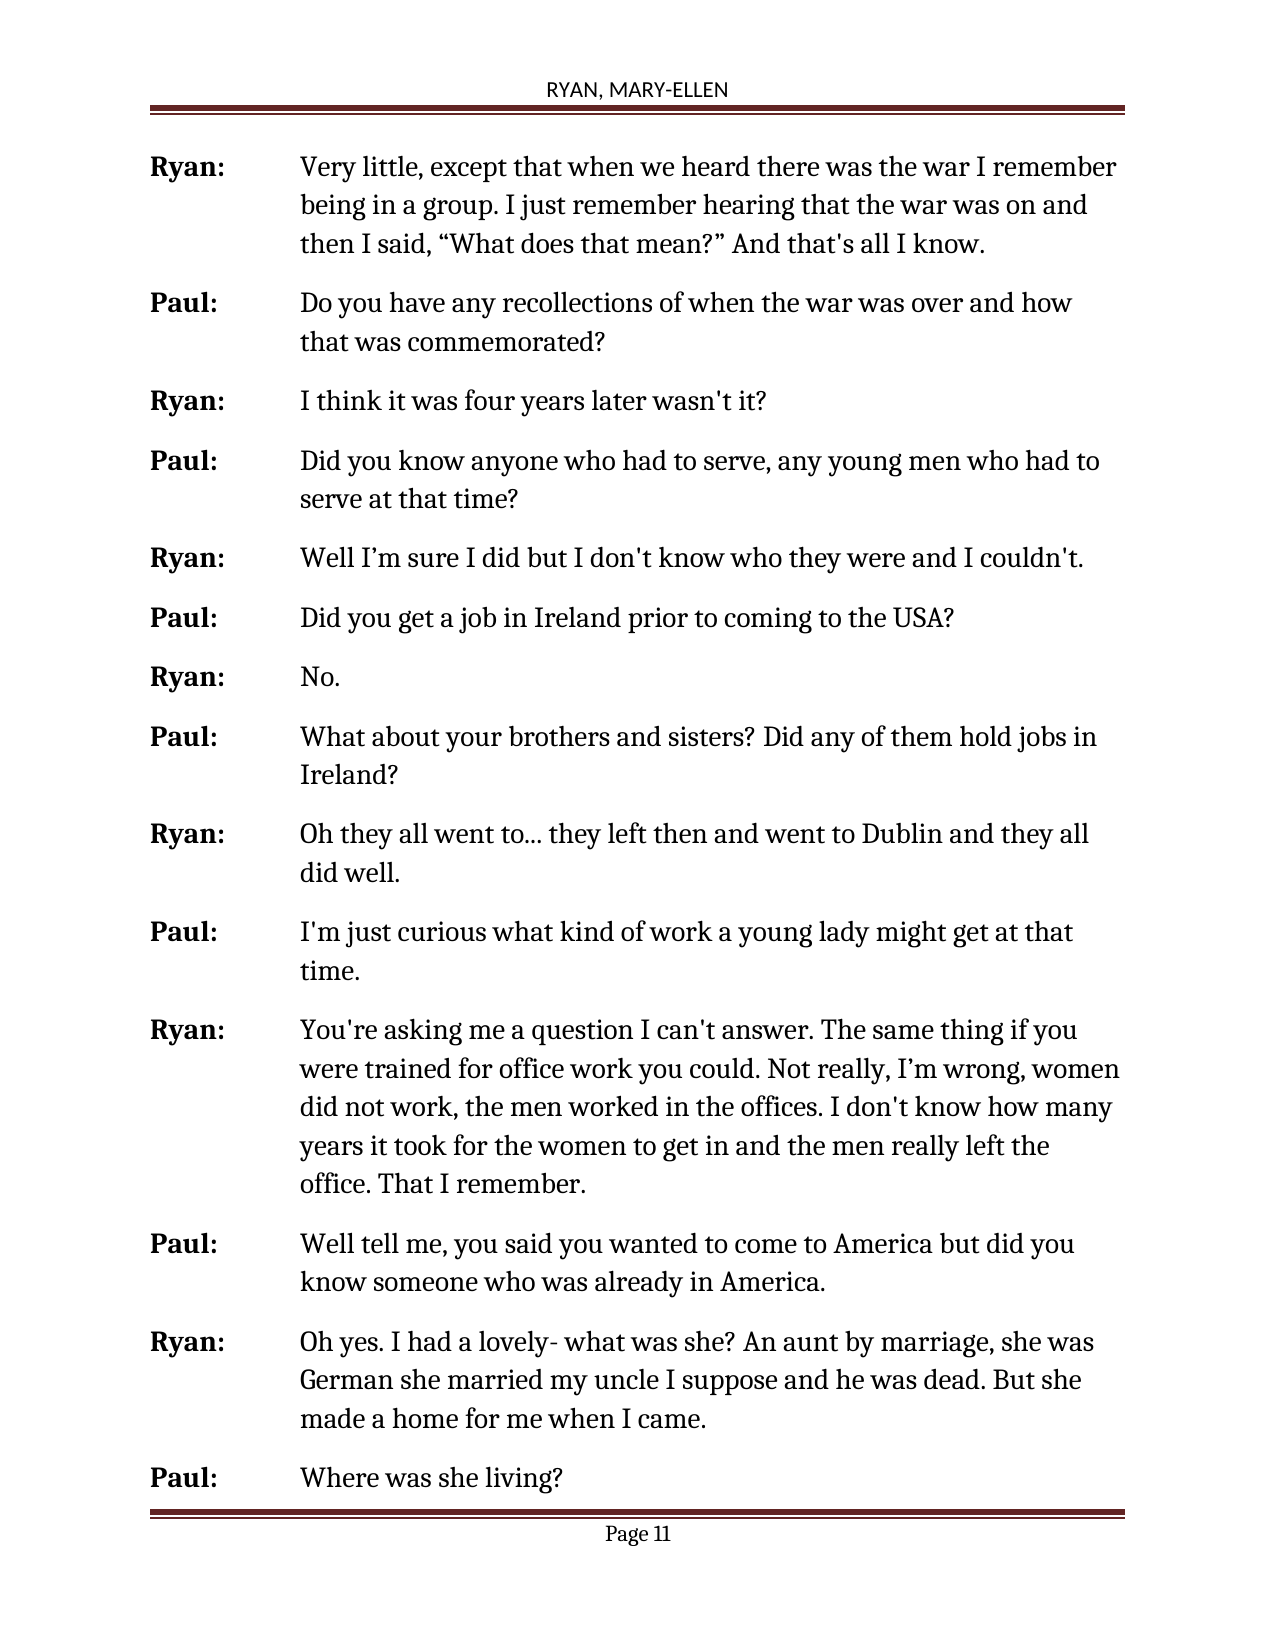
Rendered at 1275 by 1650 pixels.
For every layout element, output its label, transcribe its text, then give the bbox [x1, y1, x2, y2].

text Paul: Did you get a job in Ireland prior to coming to the USA? [150, 601, 1125, 634]
text Ryan: Oh they all went to... they left then and went to Dublin and they all did well. [150, 818, 1125, 890]
text Ryan: You're asking me a question I can't answer. The same thing if you were trained for office work you could. Not really, I’m wrong, women did not work, the men worked in the offices. I don't know how many years it took for the women to get in and the men really left the office. That I remember. [150, 1013, 1125, 1201]
text Paul: Did you know anyone who had to serve, any young men who had to serve at that time? [150, 444, 1125, 516]
text Ryan: No. [150, 660, 1125, 694]
text Paul: Where was she living? [150, 1461, 1125, 1495]
text Paul: I'm just curious what kind of work a young lady might get at that time. [150, 916, 1125, 988]
text Paul: What about your brothers and sisters? Did any of them hold jobs in Ireland? [150, 720, 1125, 792]
text Paul: Well tell me, you said you wanted to come to America but did you know someone who was already in America. [150, 1227, 1125, 1299]
text Ryan: I think it was four years later wasn't it? [150, 384, 1125, 418]
text Ryan: Very little, except that when we heard there was the war I remember being in a group. I just remember hearing that the war was on and then I said, “What does that mean?” And that's all I know. [150, 150, 1125, 261]
text Paul: Do you have any recollections of when the war was over and how that was commemorated? [150, 286, 1125, 358]
text Ryan: Well I’m sure I did but I don't know who they were and I couldn't. [150, 542, 1125, 575]
text Ryan: Oh yes. I had a lovely- what was she? An aunt by marriage, she was German she married my uncle I suppose and he was dead. But she made a home for me when I came. [150, 1325, 1125, 1436]
